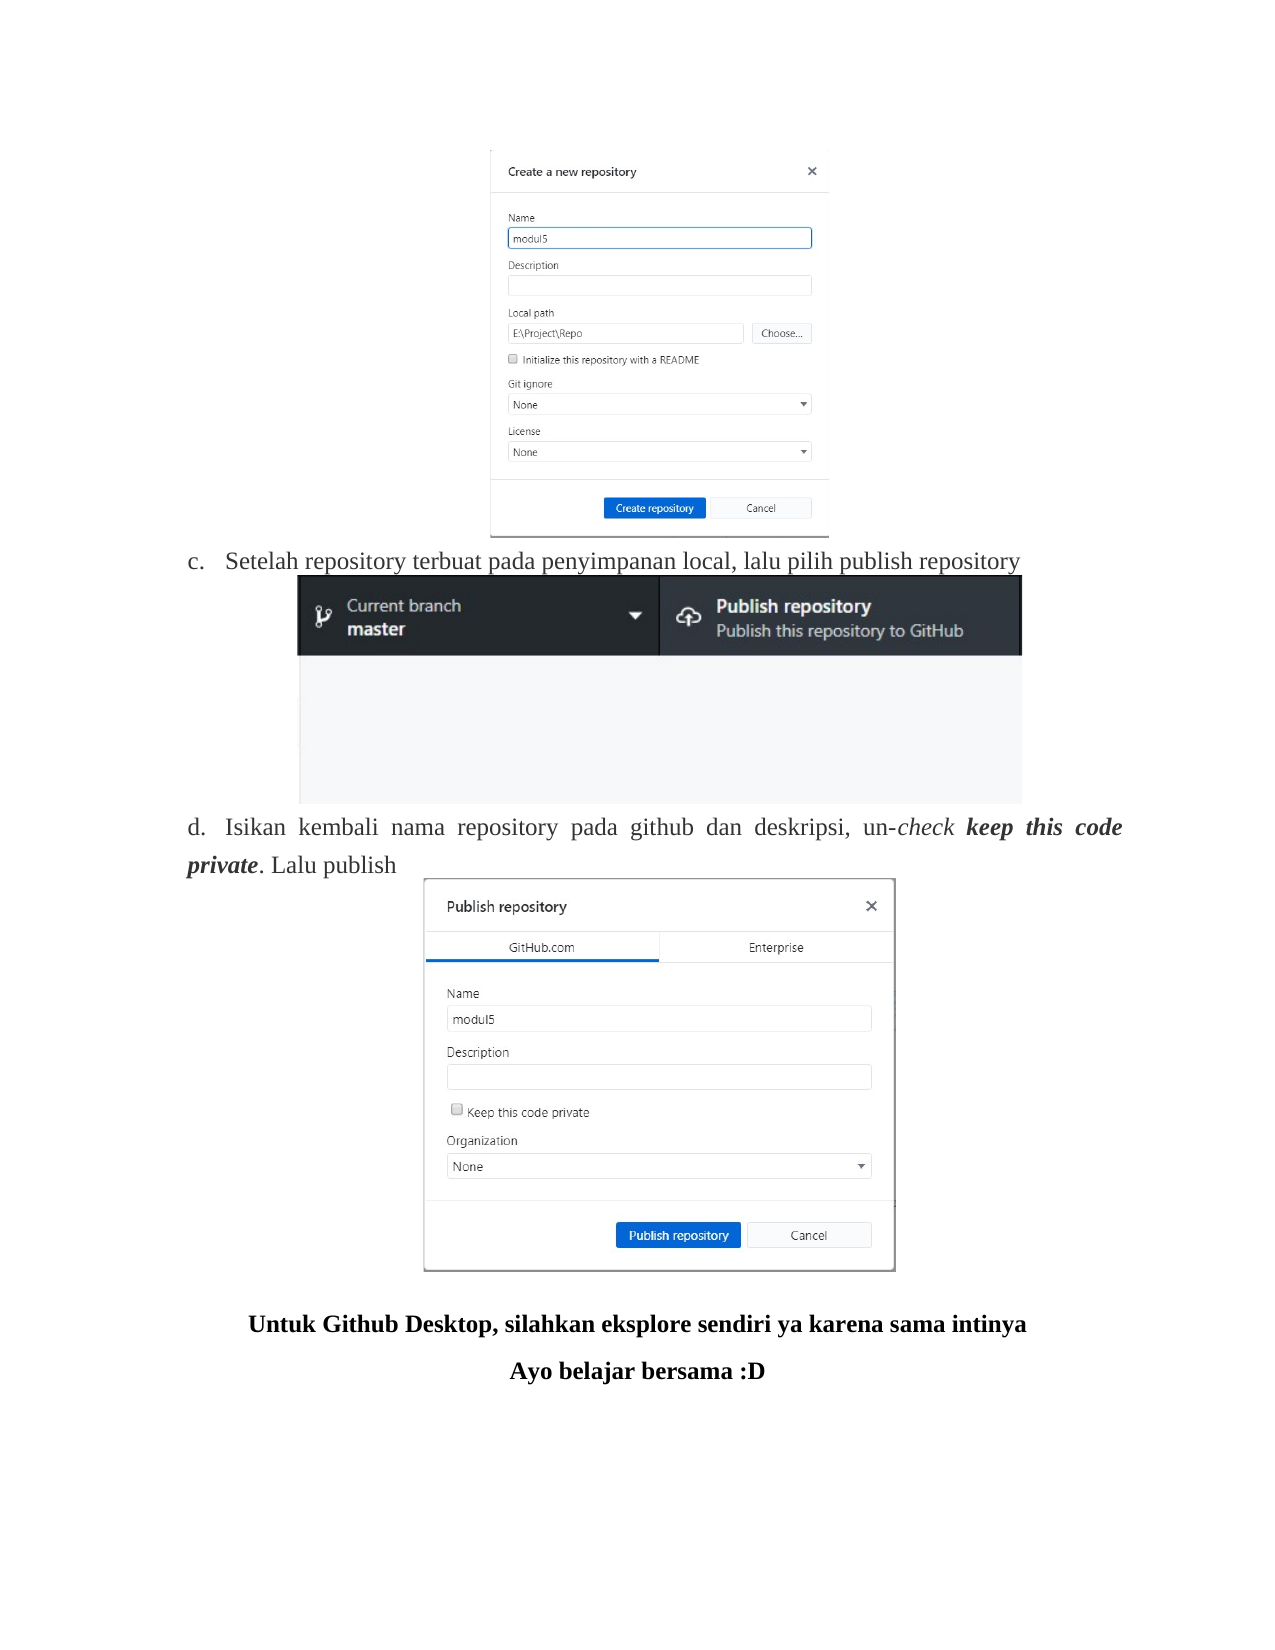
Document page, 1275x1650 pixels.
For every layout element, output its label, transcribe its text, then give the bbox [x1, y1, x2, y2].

text Untuk Github Desktop, silahkan eksplore sendiri ya karena sama intinya [150, 1309, 1125, 1337]
picture [423, 878, 896, 1272]
list Isikan kembali nama repository pada github dan deskripsi, un-check keep this code private. Lalu publish [187, 804, 1125, 879]
list Setelah repository terbuat pada penyimpanan local, lalu pilih publish repository [187, 537, 1125, 575]
picture [490, 150, 829, 538]
text Ayo belajar bersama :D [150, 1356, 1125, 1385]
picture [297, 575, 1023, 804]
